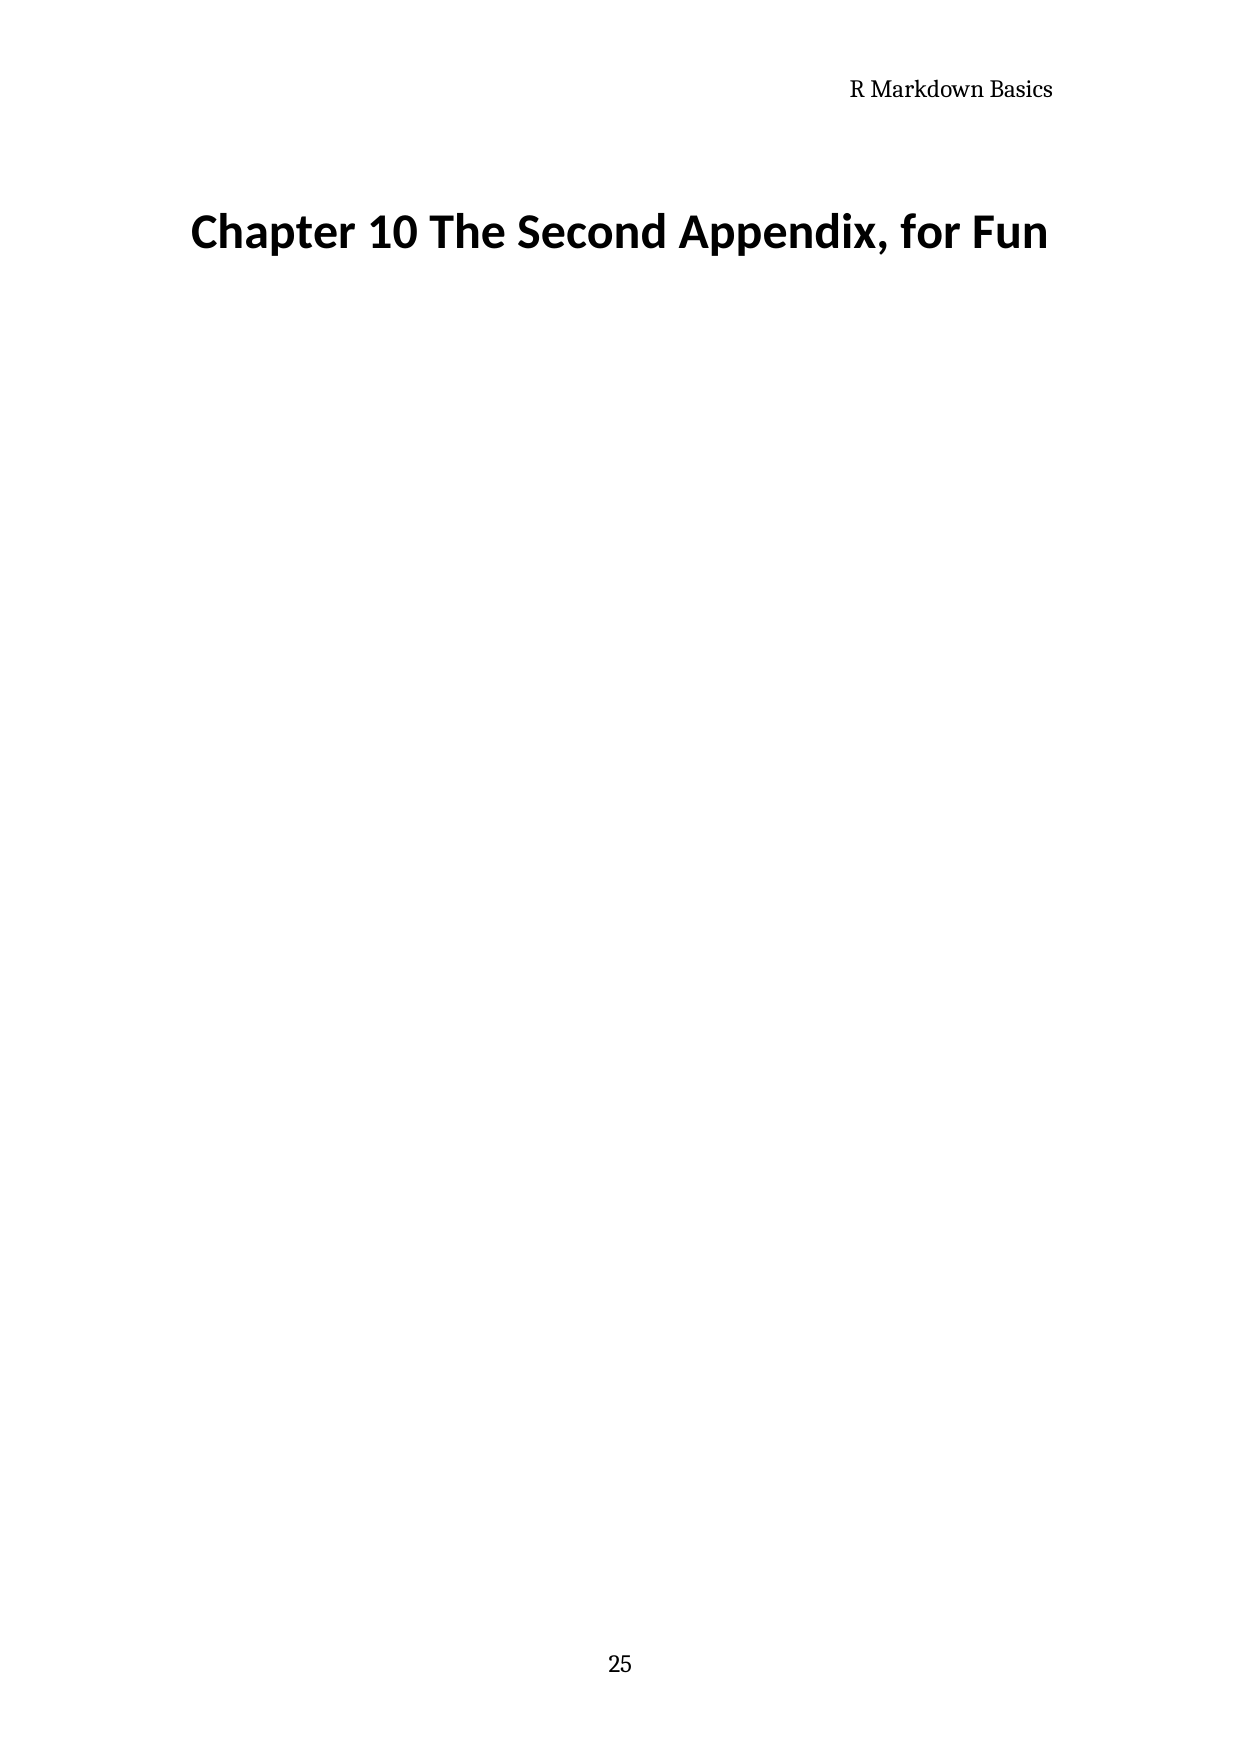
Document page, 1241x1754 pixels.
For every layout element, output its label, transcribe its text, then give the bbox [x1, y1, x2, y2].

subtitle The Second Appendix, for Fun [187, 200, 1053, 261]
